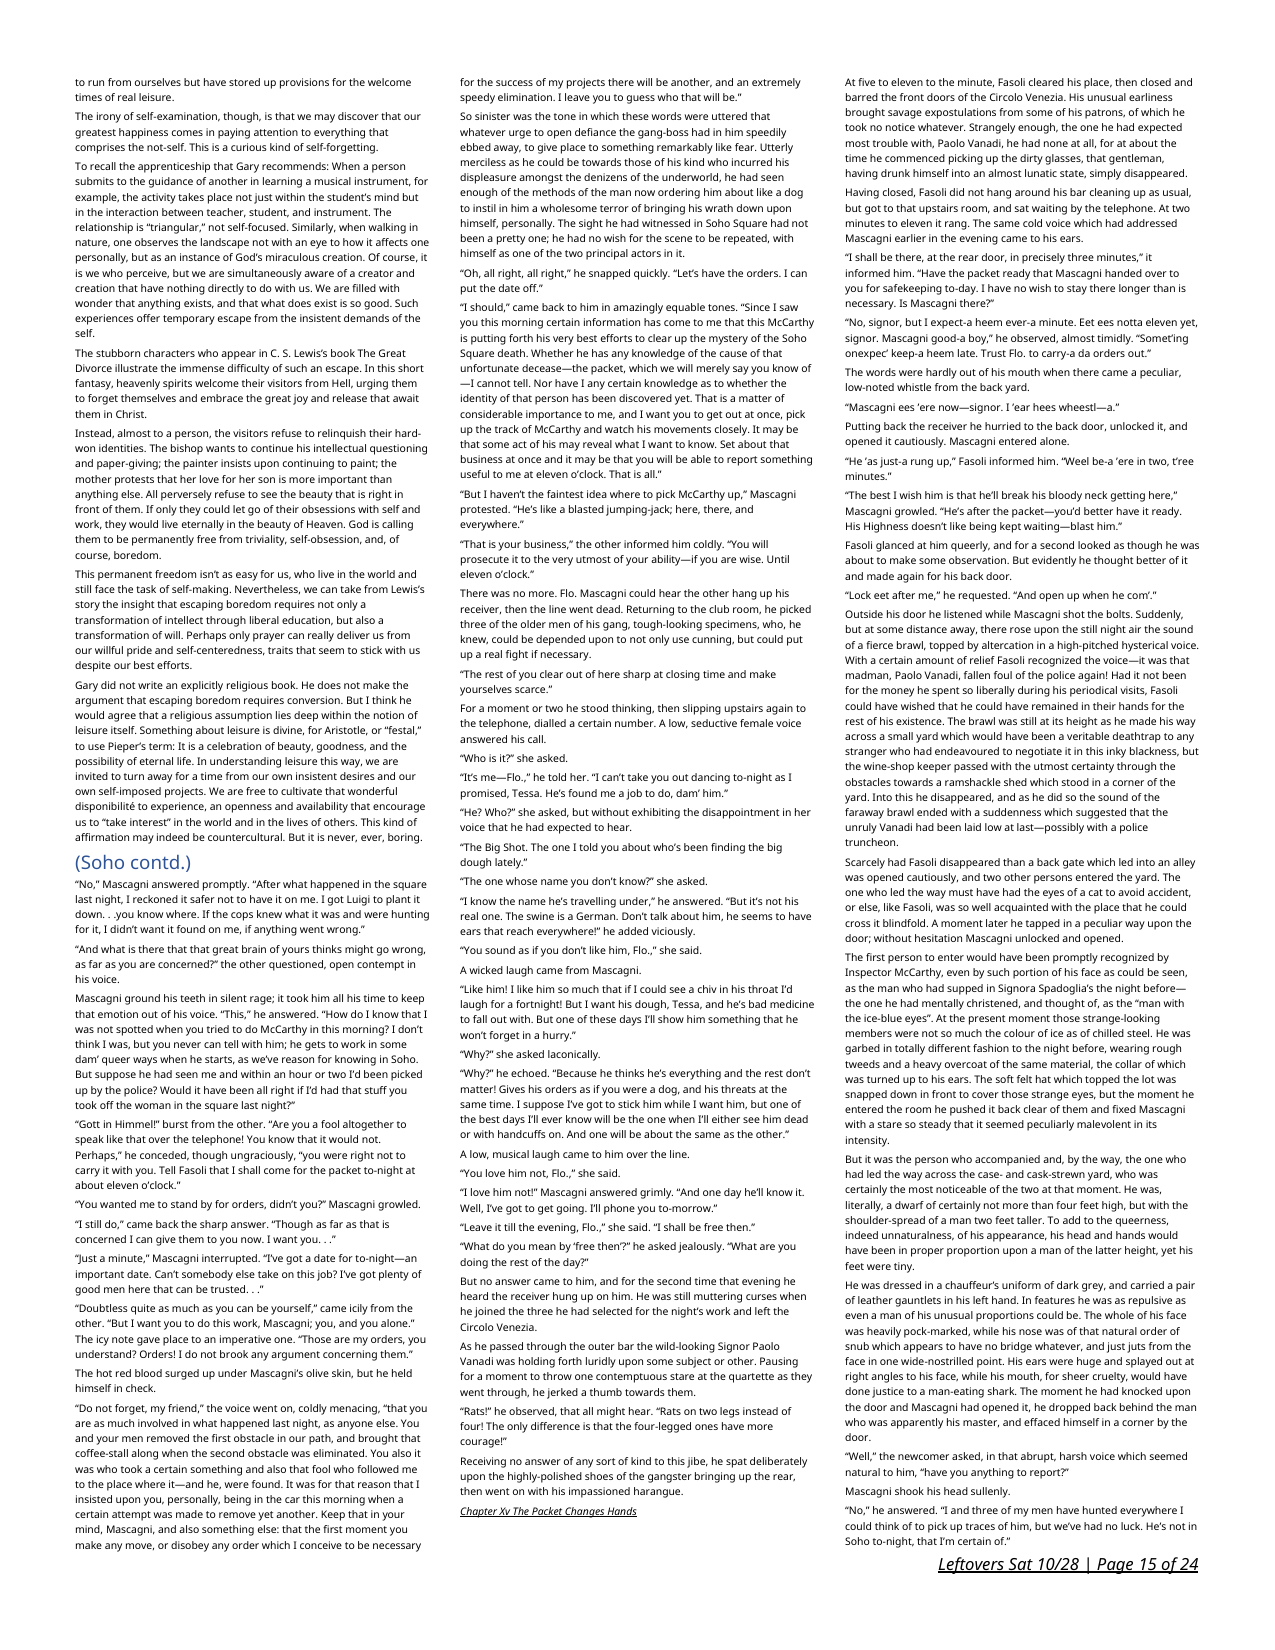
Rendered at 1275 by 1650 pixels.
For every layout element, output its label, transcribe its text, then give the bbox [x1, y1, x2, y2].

text “You love him not, Flo.,” she said. [460, 1166, 815, 1180]
text But it was the person who accompanied and, by the way, the one who had led the way across the case- and cask-strewn yard, who was certainly the most noticeable of the two at that moment. He was, literally, a dwarf of certainly not more than four feet high, but with the shoulder-spread of a man two feet taller. To add to the queerness, indeed unnaturalness, of his appearance, his head and hands would have been in proper proportion upon a man of the latter height, yet his feet were tiny. [845, 1152, 1200, 1273]
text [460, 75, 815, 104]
text Fasoli glanced at him queerly, and for a second looked as though he was about to make some observation. But evidently he thought better of it and made again for his back door. [845, 538, 1200, 583]
text The hot red blood surged up under Mascagni’s olive skin, but he held himself in check. [75, 1366, 430, 1396]
text “Lock eet after me,” he requested. “And open up when he com’.” [845, 588, 1200, 602]
text “The rest of you clear out of here sharp at closing time and make yourselves scarce.” [460, 667, 815, 696]
text “The Big Shot. The one I told you about who’s been finding the big dough lately.” [460, 840, 815, 869]
subtitle (Soho contd.) [75, 849, 430, 875]
text Scarcely had Fasoli disappeared than a back gate which led into an alley was opened cautiously, and two other persons entered the yard. The one who led the way must have had the eyes of a cat to avoid accident, or else, like Fasoli, was so well acquainted with the place that he could cross it blindfold. A moment later he tapped in a peculiar way upon the door; without hesitation Mascagni unlocked and opened. [845, 855, 1200, 945]
text But no answer came to him, and for the second time that evening he heard the receiver hung up on him. He was still muttering curses when he joined the three he had selected for the night’s work and left the Circolo Venezia. [460, 1274, 815, 1334]
text “He? Who?” she asked, but without exhibiting the disappointment in her voice that he had expected to hear. [460, 805, 815, 834]
text “Leave it till the evening, Flo.,” she said. “I shall be free then.” [460, 1220, 815, 1234]
text “I shall be there, at the rear door, in precisely three minutes,” it informed him. “Have the packet ready that Mascagni handed over to you for safekeeping to-day. I have no wish to stay there longer than is necessary. Is Mascagni there?” [845, 251, 1200, 310]
text At five to eleven to the minute, Fasoli cleared his place, then closed and barred the front doors of the Circolo Venezia. His unusual earliness brought savage expostulations from some of his patrons, of which he took no notice whatever. Strangely enough, the one he had expected most trouble with, Paolo Vanadi, he had none at all, for at about the time he commenced picking up the dirty glasses, that gentleman, having drunk himself into an almost lunatic state, simply disappeared. [845, 75, 1200, 180]
text Mascagni ground his teeth in silent rage; it took him all his time to keep that emotion out of his voice. “This,” he answered. “How do I know that I was not spotted when you tried to do McCarthy in this morning? I don’t think I was, but you never can tell with him; he gets to work in some dam’ queer ways when he starts, as we’ve reason for knowing in Soho. But suppose he had seen me and within an hour or two I’d been picked up by the police? Would it have been all right if I’d had that stuff you took off the woman in the square last night?” [75, 992, 430, 1112]
text “Doubtless quite as much as you can be yourself,” came icily from the other. “But I want you to do this work, Mascagni; you, and you alone.” The icy note gave place to an imperative one. “Those are my orders, you understand? Orders! I do not brook any argument concerning them.” [75, 1301, 430, 1361]
text There was no more. Flo. Mascagni could hear the other hang up his receiver, then the line went dead. Returning to the club room, he picked three of the older men of his gang, tough-looking specimens, who, he knew, could be depended upon to not only use cunning, but could put up a real fight if necessary. [460, 587, 815, 662]
text This permanent freedom isn’t as easy for us, who live in the world and still face the task of self-making. Nevertheless, we can take from Lewis’s story the insight that escaping boredom requires not only a transformation of intellect through liberal education, but also a transformation of will. Perhaps only prayer can really deliver us from our willful pride and self-centeredness, traits that seem to stick with us despite our best efforts. [75, 567, 430, 673]
text A wicked laugh came from Mascagni. [460, 963, 815, 977]
text “I still do,” came back the sharp answer. “Though as far as that is concerned I can give them to you now. I want you. . .” [75, 1217, 430, 1246]
text He was dressed in a chauffeur’s uniform of dark grey, and carried a pair of leather gauntlets in his left hand. In features he was as repulsive as even a man of his unusual proportions could be. The whole of his face was heavily pock-marked, while his nose was of that natural order of snub which appears to have no bridge whatever, and just juts from the face in one wide-nostrilled point. His ears were huge and splayed out at right angles to his face, while his mouth, for sheer cruelty, would have done justice to a man-eating shark. The moment he had knocked upon the door and Mascagni had opened it, he dropped back behind the man who was apparently his master, and effaced himself in a corner by the door. [845, 1278, 1200, 1444]
text “Do not forget, my friend,” the voice went on, coldly menacing, “that you are as much involved in what happened last night, as anyone else. You and your men removed the first obstacle in our path, and brought that coffee-stall along when the second obstacle was eliminated. You also it was who took a certain something and also that fool who followed me to the place where it—and he, were found. It was for that reason that I insisted upon you, personally, being in the car this morning when a certain attempt was made to remove yet another. Keep that in your mind, Mascagni, and also something else: that the first moment you make any move, or disobey any order which I conceive to be necessary for the success of my projects there will be another, and an extremely speedy elimination. I leave you to guess who that will be.” [75, 1401, 430, 1552]
text Putting back the receiver he hurried to the back door, unlocked it, and opened it cautiously. Mascagni entered alone. [845, 419, 1200, 449]
text The irony of self-examination, though, is that we may discover that our greatest happiness comes in paying attention to everything that comprises the not-self. This is a curious kind of self-forgetting. [75, 109, 430, 154]
text “Just a minute,” Mascagni interrupted. “I’ve got a date for to-night—an important date. Can’t somebody else take on this job? I’ve got plenty of good men here that can be trusted. . .” [75, 1252, 430, 1296]
text To recall the apprenticeship that Gary recommends: When a person submits to the guidance of another in learning a musical instrument, for example, the activity takes place not just within the student’s mind but in the interaction between teacher, student, and instrument. The relationship is “triangular,” not self-focused. Similarly, when walking in nature, one observes the landscape not with an eye to how it affects one personally, but as an instance of God’s miraculous creation. Of course, it is we who perceive, but we are simultaneously aware of a creator and creation that have nothing directly to do with us. We are filled with wonder that anything exists, and that what does exist is so good. Such experiences offer temporary escape from the insistent demands of the self. [75, 159, 430, 341]
text “Who is it?” she asked. [460, 751, 815, 765]
text The first person to enter would have been promptly recognized by Inspector McCarthy, even by such portion of his face as could be seen, as the man who had supped in Signora Spadoglia’s the night before—the one he had mentally christened, and thought of, as the “man with the ice-blue eyes”. At the present moment those strange-looking members were not so much the colour of ice as of chilled steel. He was garbed in totally different fashion to the night before, wearing rough tweeds and a heavy overcoat of the same material, the collar of which was turned up to his ears. The soft felt hat which topped the lot was snapped down in front to cover those strange eyes, but the moment he entered the room he pushed it back clear of them and fixed Mascagni with a stare so steady that it seemed peculiarly malevolent in its intensity. [845, 950, 1200, 1147]
text “That is your business,” the other informed him coldly. “You will prosecute it to the very utmost of your ability—if you are wise. Until eleven o’clock.” [460, 537, 815, 581]
text Outside his door he listened while Mascagni shot the bolts. Suddenly, but at some distance away, there rose upon the still night air the sound of a fierce brawl, topped by altercation in a high-pitched hysterical voice. With a certain amount of relief Fasoli recognized the voice—it was that madman, Paolo Vanadi, fallen foul of the police again! Had it not been for the money he spent so liberally during his periodical visits, Fasoli could have wished that he could have remained in their hands for the rest of his existence. The brawl was still at its height as he made his way across a small yard which would have been a veritable deathtrap to any stranger who had endeavoured to negotiate it in this inky blackness, but the wine-shop keeper passed with the utmost certainty through the obstacles towards a ramshackle shed which stood in a corner of the yard. Into this he disappeared, and as he did so the sound of the faraway brawl ended with a suddenness which suggested that the unruly Vanadi had been laid low at last—possibly with a police truncheon. [845, 607, 1200, 850]
text “I love him not!” Mascagni answered grimly. “And one day he’ll know it. Well, I’ve got to get going. I’ll phone you to-morrow.” [460, 1186, 815, 1215]
text “The one whose name you don’t know?” she asked. [460, 874, 815, 888]
text As he passed through the outer bar the wild-looking Signor Paolo Vanadi was holding forth luridly upon some subject or other. Pausing for a moment to throw one contemptuous stare at the quartette as they went through, he jerked a thumb towards them. [460, 1339, 815, 1399]
text “No,” Mascagni answered promptly. “After what happened in the square last night, I reckoned it safer not to have it on me. I got Luigi to plant it down. . .you know where. If the cops knew what it was and were hunting for it, I didn’t want it found on me, if anything went wrong.” [75, 877, 430, 937]
text “Gott in Himmel!” burst from the other. “Are you a fool altogether to speak like that over the telephone! You know that it would not. Perhaps,” he conceded, though ungraciously, “you were right not to carry it with you. Tell Fasoli that I shall come for the packet to-night at about eleven o’clock.” [75, 1117, 430, 1192]
text “Mascagni ees ’ere now—signor. I ’ear hees wheestl—a.” [845, 400, 1200, 414]
text Having closed, Fasoli did not hang around his bar cleaning up as usual, but got to that upstairs room, and sat waiting by the telephone. At two minutes to eleven it rang. The same cold voice which had addressed Mascagni earlier in the evening came to his ears. [845, 186, 1200, 245]
text “And what is there that that great brain of yours thinks might go wrong, as far as you are concerned?” the other questioned, open contempt in his voice. [75, 942, 430, 986]
text For a moment or two he stood thinking, then slipping upstairs again to the telephone, dialled a certain number. A low, seductive female voice answered his call. [460, 701, 815, 746]
text “What do you mean by ‘free then’?” he asked jealously. “What are you doing the rest of the day?” [460, 1239, 815, 1269]
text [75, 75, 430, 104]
text “You wanted me to stand by for orders, didn’t you?” Mascagni growled. [75, 1198, 430, 1212]
text “No,” he answered. “I and three of my men have hunted everywhere I could think of to pick up traces of him, but we’ve had no luck. He’s not in Soho to-night, that I’m certain of.” [845, 1503, 1200, 1548]
text “I should,” came back to him in amazingly equable tones. “Since I saw you this morning certain information has come to me that this McCarthy is putting forth his very best efforts to clear up the mystery of the Soho Square death. Whether he has any knowledge of the cause of that unfortunate decease—the packet, which we will merely say you know of—I cannot tell. Nor have I any certain knowledge as to whether the identity of that person has been discovered yet. That is a matter of considerable importance to me, and I want you to get out at once, pick up the track of McCarthy and watch his movements closely. It may be that some act of his may reveal what I want to know. Set about that business at once and it may be that you will be able to report something useful to me at eleven o’clock. That is all.” [460, 300, 815, 482]
text “He ’as just-a rung up,” Fasoli informed him. “Weel be-a ’ere in two, t’ree minutes.” [845, 454, 1200, 483]
text “Rats!” he observed, that all might hear. “Rats on two legs instead of four! The only difference is that the four-legged ones have more courage!” [460, 1404, 815, 1449]
text “But I haven’t the faintest idea where to pick McCarthy up,” Mascagni protested. “He’s like a blasted jumping-jack; here, there, and everywhere.” [460, 487, 815, 532]
text “It’s me—Flo.,” he told her. “I can’t take you out dancing to-night as I promised, Tessa. He’s found me a job to do, dam’ him.” [460, 771, 815, 800]
text “Like him! I like him so much that if I could see a chiv in his throat I’d laugh for a fortnight! But I want his dough, Tessa, and he’s bad medicine to fall out with. But one of these days I’ll show him something that he won’t forget in a hurry.” [460, 982, 815, 1042]
text “Why?” he echoed. “Because he thinks he’s everything and the rest don’t matter! Gives his orders as if you were a dog, and his threats at the same time. I suppose I’ve got to stick him while I want him, but one of the best days I’ll ever know will be the one when I’ll either see him dead or with handcuffs on. And one will be about the same as the other.” [460, 1067, 815, 1142]
text “Why?” she asked laconically. [460, 1047, 815, 1061]
text “No, signor, but I expect-a heem ever-a minute. Eet ees notta eleven yet, signor. Mascagni good-a boy,” he observed, almost timidly. “Somet’ing onexpec’ keep-a heem late. Trust Flo. to carry-a da orders out.” [845, 316, 1200, 360]
text Gary did not write an explicitly religious book. He does not make the argument that escaping boredom requires conversion. But I think he would agree that a religious assumption lies deep within the notion of leisure itself. Something about leisure is divine, for Aristotle, or “festal,” to use Pieper’s term: It is a celebration of beauty, goodness, and the possibility of eternal life. In understanding leisure this way, we are invited to turn away for a time from our own insistent desires and our own self-imposed projects. We are free to cultivate that wonderful disponibilité to experience, an openness and availability that encourage us to “take interest” in the world and in the lives of others. This kind of affirmation may indeed be countercultural. But it is never, ever, boring. [75, 678, 430, 844]
text The words were hardly out of his mouth when there came a peculiar, low-noted whistle from the back yard. [845, 365, 1200, 395]
text “Oh, all right, all right,” he snapped quickly. “Let’s have the orders. I can put the date off.” [460, 266, 815, 295]
text Chapter Xv The Packet Changes Hands [460, 1504, 815, 1518]
text So sinister was the tone in which these words were uttered that whatever urge to open defiance the gang-boss had in him speedily ebbed away, to give place to something remarkably like fear. Utterly merciless as he could be towards those of his kind who incurred his displeasure amongst the denizens of the underworld, he had seen enough of the methods of the man now ordering him about like a dog to instil in him a wholesome terror of bringing his wrath down upon himself, personally. The sight he had witnessed in Soho Square had not been a pretty one; he had no wish for the scene to be repeated, with himself as one of the two principal actors in it. [460, 109, 815, 261]
text A low, musical laugh came to him over the line. [460, 1147, 815, 1161]
text Instead, almost to a person, the visitors refuse to relinquish their hard-won identities. The bishop wants to continue his intellectual questioning and paper-giving; the painter insists upon continuing to paint; the mother protests that her love for her son is more important than anything else. All perversely refuse to see the beauty that is right in front of them. If only they could let go of their obsessions with self and work, they would live ­eternally in the beauty of Heaven. God is calling them to be permanently free from triviality, self-obsession, and, of course, boredom. [75, 426, 430, 562]
text “The best I wish him is that he’ll break his bloody neck getting here,” Mascagni growled. “He’s after the packet—you’d better have it ready. His Highness doesn’t like being kept waiting—blast him.” [845, 488, 1200, 533]
text Receiving no answer of any sort of kind to this jibe, he spat deliberately upon the highly-polished shoes of the gangster bringing up the rear, then went on with his impassioned harangue. [460, 1454, 815, 1498]
text Mascagni shook his head sullenly. [845, 1484, 1200, 1498]
text The stubborn characters who appear in C. S. Lewis’s book The Great Divorce illustrate the immense difficulty of such an escape. In this short fantasy, heavenly spirits welcome their visitors from Hell, urging them to forget themselves and embrace the great joy and release that await them in Christ. [75, 346, 430, 421]
text “I know the name he’s travelling under,” he answered. “But it’s not his real one. The swine is a German. Don’t talk about him, he seems to have ears that reach everywhere!” he added viciously. [460, 894, 815, 938]
text “Well,” the newcomer asked, in that abrupt, harsh voice which seemed natural to him, “have you anything to report?” [845, 1449, 1200, 1479]
text “You sound as if you don’t like him, Flo.,” she said. [460, 943, 815, 958]
